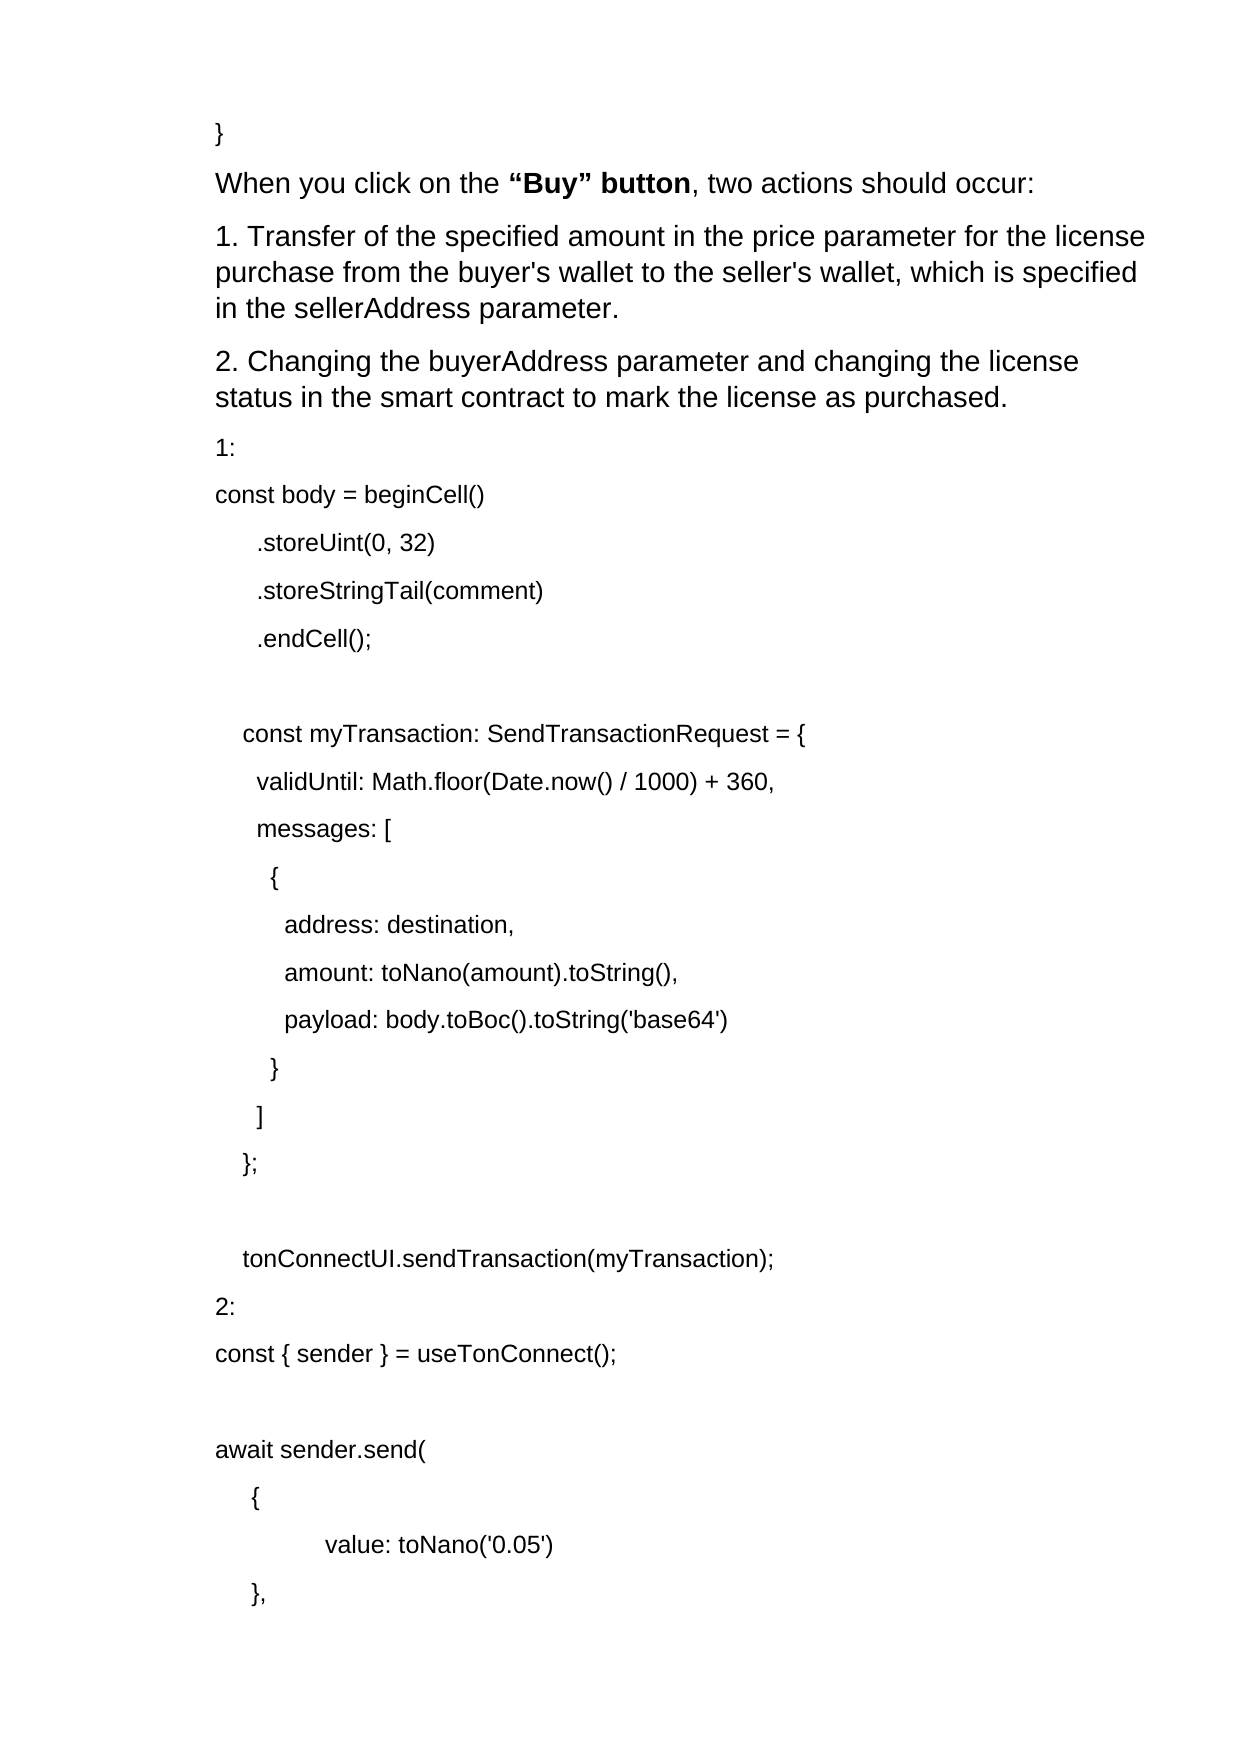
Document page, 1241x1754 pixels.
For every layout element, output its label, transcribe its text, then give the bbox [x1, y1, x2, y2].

text }, [215, 1578, 1152, 1606]
text const myTransaction: SendTransactionRequest = { [215, 719, 1152, 748]
text .storeStringTail(comment) [215, 576, 1152, 604]
text .storeUint(0, 32) [215, 528, 1152, 557]
text value: toNano('0.05') [215, 1530, 1152, 1559]
text 2: [215, 1291, 1152, 1320]
text { [215, 1482, 1152, 1511]
text amount: toNano(amount).toString(), [215, 957, 1152, 986]
text validUntil: Math.floor(Date.now() / 1000) + 360, [215, 767, 1152, 795]
text }; [215, 1148, 1152, 1177]
text 1. Transfer of the specified amount in the price parameter for the license purchase from the buyer's wallet to the seller's wallet, which is specified in the sellerAddress parameter. [215, 219, 1152, 324]
text When you click on the “Buy” button, two actions should occur: [215, 166, 1152, 199]
text address: destination, [215, 910, 1152, 938]
text { [215, 862, 1152, 891]
text payload: body.toBoc().toString('base64') [215, 1005, 1152, 1034]
text messages: [ [215, 814, 1152, 843]
text .endCell(); [215, 623, 1152, 652]
text tonConnectUI.sendTransaction(myTransaction); [215, 1244, 1152, 1272]
text const { sender } = useTonConnect(); [215, 1339, 1152, 1368]
text const body = beginCell() [215, 480, 1152, 509]
text } [215, 1053, 1152, 1082]
text await sender.send( [215, 1434, 1152, 1463]
text 2. Сhanging the buyerAddress parameter and changing the license status in the smart contract to mark the license as purchased. [215, 344, 1152, 413]
text } [215, 118, 1152, 147]
text ] [215, 1101, 1152, 1129]
text 1: [215, 433, 1152, 461]
